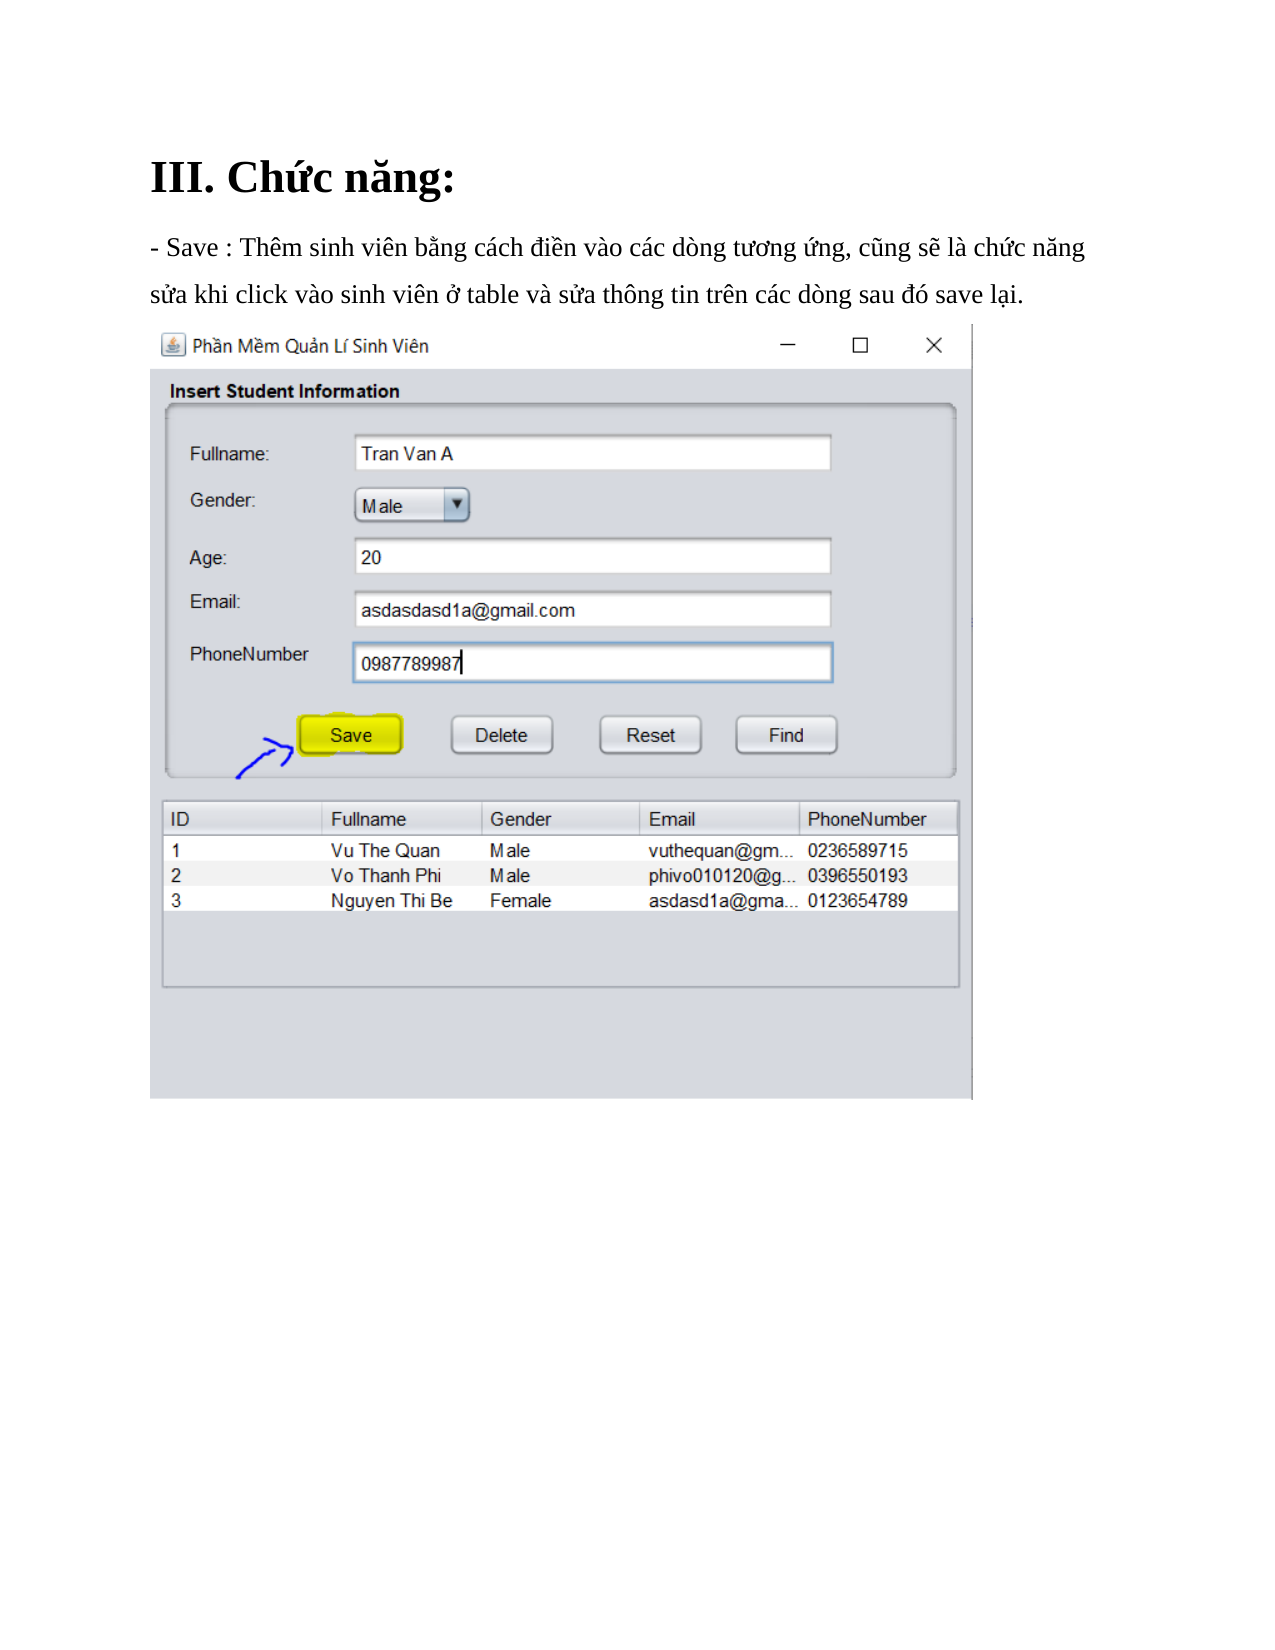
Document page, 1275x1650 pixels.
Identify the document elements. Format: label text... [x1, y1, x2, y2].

text III. Chức năng: [150, 150, 1125, 203]
picture [150, 324, 973, 1100]
